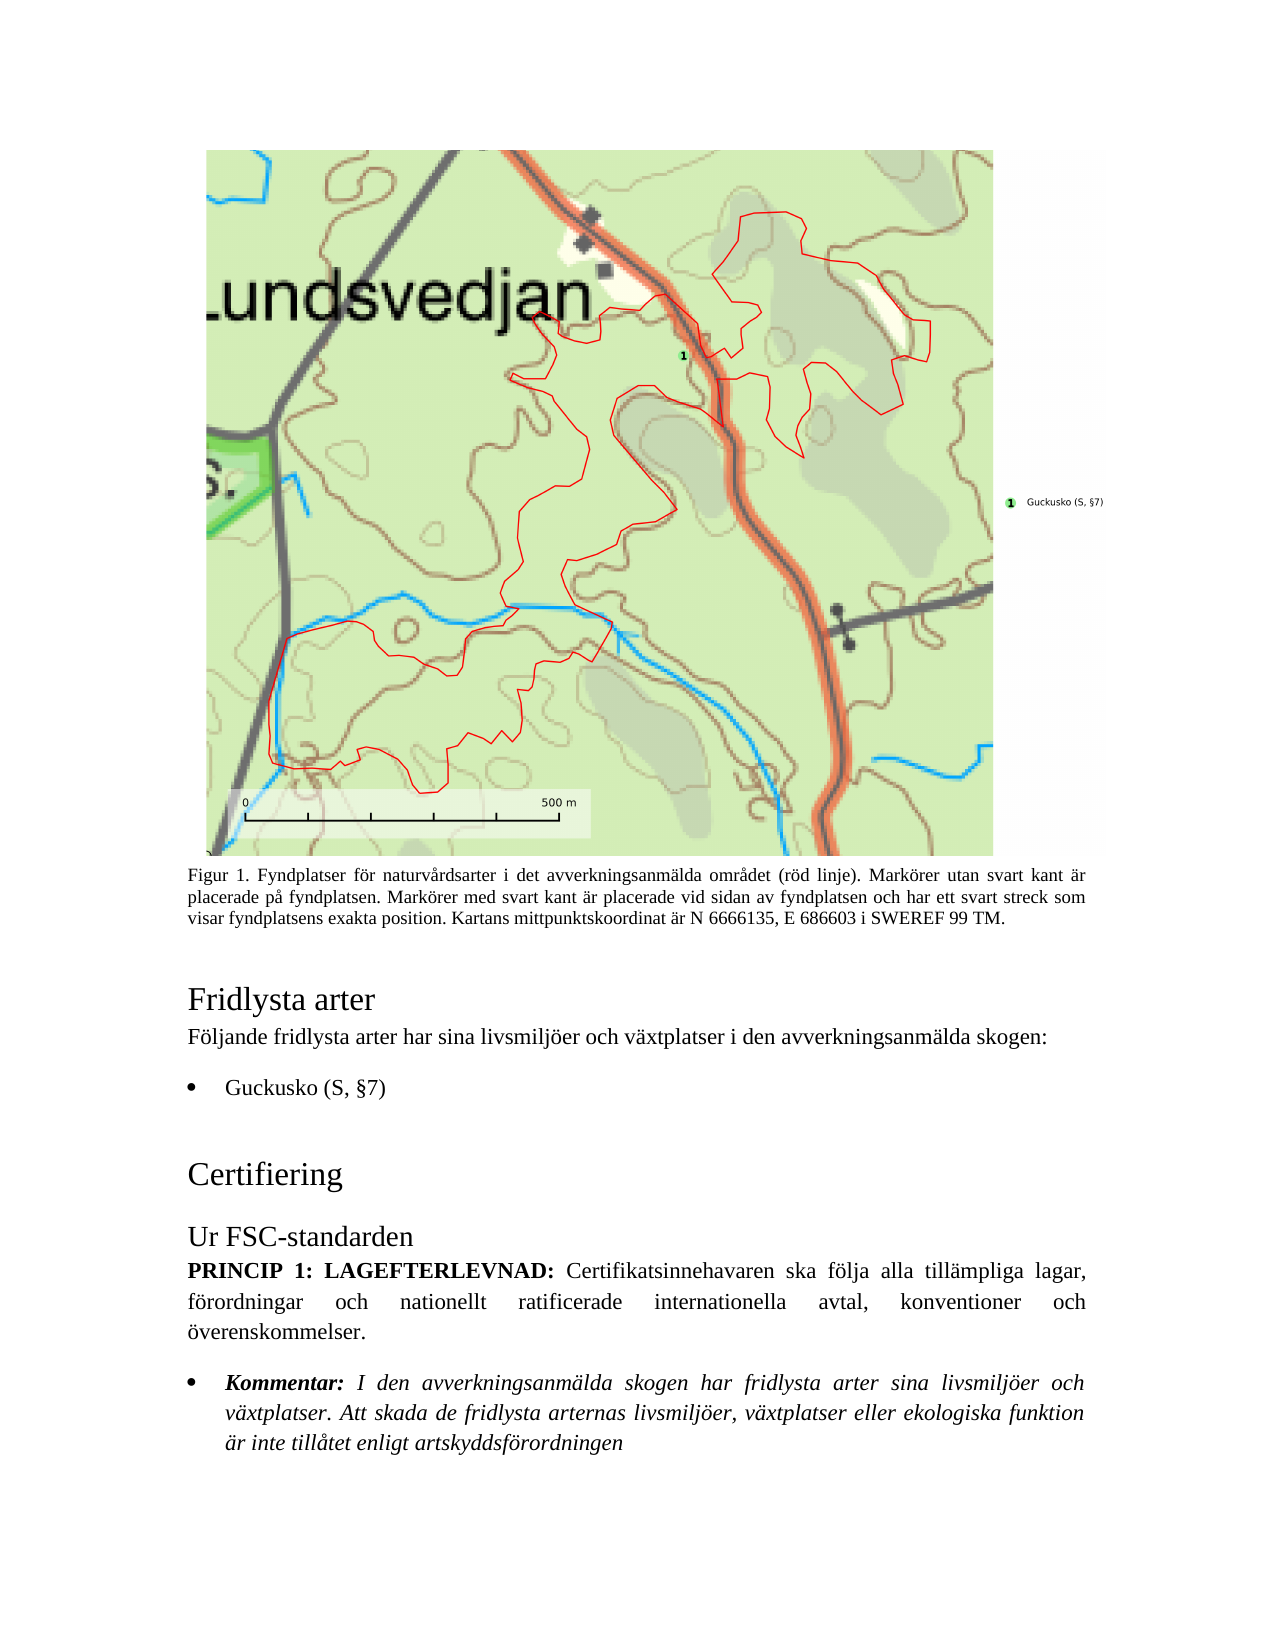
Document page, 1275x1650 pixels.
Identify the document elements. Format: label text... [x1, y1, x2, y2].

text Följande fridlysta arter har sina livsmiljöer och växtplatser i den avverkningsanmälda skogen: [187, 1023, 1087, 1049]
list Guckusko (S, §7) [187, 1074, 1087, 1100]
subtitle Certifiering [187, 1154, 1087, 1192]
text PRINCIP 1: LAGEFTERLEVNAD: Certifikatsinnehavaren ska följa alla tillämpliga lagar, förordningar och nationellt ratificerade internationella avtal, konventioner och överenskommelser. [187, 1257, 1087, 1344]
subtitle Fridlysta arter [187, 979, 1087, 1017]
subtitle Ur FSC-standarden [187, 1219, 1087, 1252]
text Figur 1. Fyndplatser för naturvårdsarter i det avverkningsanmälda området (röd linje). Markörer utan svart kant är placerade på fyndplatsen. Markörer med svart kant är placerade vid sidan av fyndplatsen och har ett svart streck som visar fyndplatsens exakta position. Kartans mittpunktskoordinat är N 6666135, E 686603 i SWEREF 99 TM. [187, 864, 1087, 929]
list Kommentar: I den avverkningsanmälda skogen har fridlysta arter sina livsmiljöer och växtplatser. Att skada de fridlysta arternas livsmiljöer, växtplatser eller ekologiska funktion är inte tillåtet enligt artskyddsförordningen [187, 1369, 1087, 1456]
picture [206, 150, 1107, 856]
